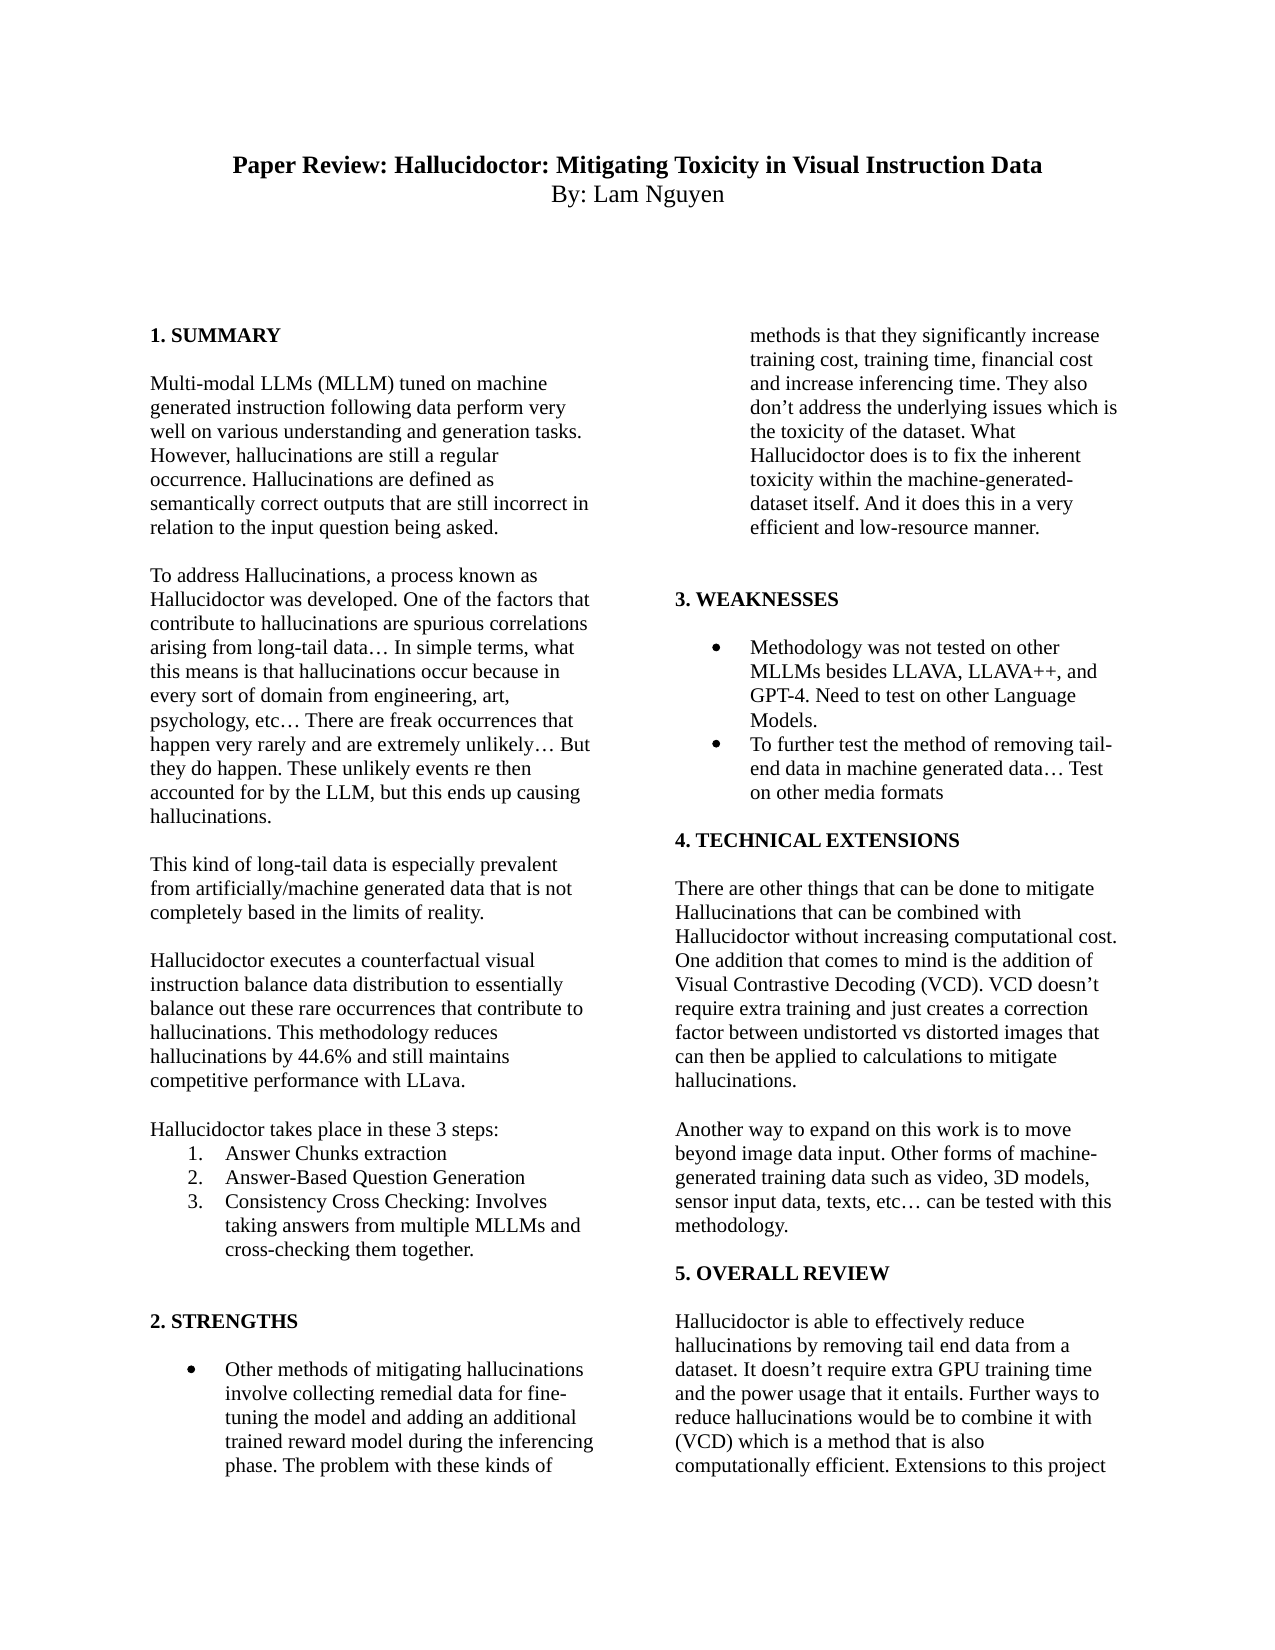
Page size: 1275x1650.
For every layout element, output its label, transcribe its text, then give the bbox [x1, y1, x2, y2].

list Consistency Cross Checking: Involves taking answers from multiple MLLMs and cross-checking them together. [187, 1189, 600, 1261]
text To address Hallucinations, a process known as Hallucidoctor was developed. One of the factors that contribute to hallucinations are spurious correlations arising from long-tail data… In simple terms, what this means is that hallucinations occur because in every sort of domain from engineering, art, psychology, etc… There are freak occurrences that happen very rarely and are extremely unlikely… But they do happen. These unlikely events re then accounted for by the LLM, but this ends up causing hallucinations. [150, 563, 600, 828]
text 4. TECHNICAL EXTENSIONS [675, 828, 1125, 852]
text 1. SUMMARY [150, 322, 600, 347]
list Methodology was not tested on other MLLMs besides LLAVA, LLAVA++, and GPT-4. Need to test on other Language Models. [712, 635, 1125, 732]
text 5. OVERALL REVIEW [675, 1261, 1125, 1285]
text There are other things that can be done to mitigate Hallucinations that can be combined with Hallucidoctor without increasing computational cost. One addition that comes to mind is the addition of Visual Contrastive Decoding (VCD). VCD doesn’t require extra training and just creates a correction factor between undistorted vs distorted images that can then be applied to calculations to mitigate hallucinations. [675, 876, 1125, 1092]
text Hallucidoctor takes place in these 3 steps: [150, 1117, 600, 1141]
text Multi-modal LLMs (MLLM) tuned on machine generated instruction following data perform very well on various understanding and generation tasks. However, hallucinations are still a regular occurrence. Hallucinations are defined as semantically correct outputs that are still incorrect in relation to the input question being asked. [150, 371, 600, 539]
list Answer Chunks extraction [187, 1141, 600, 1165]
text Paper Review: Hallucidoctor: Mitigating Toxicity in Visual Instruction Data [150, 150, 1125, 179]
text 3. WEAKNESSES [675, 587, 1125, 611]
list Answer-Based Question Generation [187, 1165, 600, 1189]
text This kind of long-tail data is especially prevalent from artificially/machine generated data that is not completely based in the limits of reality. [150, 852, 600, 924]
text By: Lam Nguyen [150, 179, 1125, 207]
text 2. STRENGTHS [150, 1309, 600, 1333]
text Hallucidoctor executes a counterfactual visual instruction balance data distribution to essentially balance out these rare occurrences that contribute to hallucinations. This methodology reduces hallucinations by 44.6% and still maintains competitive performance with LLava. [150, 948, 600, 1092]
text Another way to expand on this work is to move beyond image data input. Other forms of machine-generated training data such as video, 3D models, sensor input data, texts, etc… can be tested with this methodology. [675, 1117, 1125, 1237]
list Other methods of mitigating hallucinations involve collecting remedial data for fine-tuning the model and adding an additional trained reward model during the inferencing phase. The problem with these kinds of methods is that they significantly increase training cost, training time, financial cost and increase inferencing time. They also don’t address the underlying issues which is the toxicity of the dataset. What Hallucidoctor does is to fix the inherent toxicity within the machine-generated-dataset itself. And it does this in a very efficient and low-resource manner. [712, 322, 1125, 539]
list Other methods of mitigating hallucinations involve collecting remedial data for fine-tuning the model and adding an additional trained reward model during the inferencing phase. The problem with these kinds of methods is that they significantly increase training cost, training time, financial cost and increase inferencing time. They also don’t address the underlying issues which is the toxicity of the dataset. What Hallucidoctor does is to fix the inherent toxicity within the machine-generated-dataset itself. And it does this in a very efficient and low-resource manner. [187, 1357, 600, 1477]
list To further test the method of removing tail-end data in machine generated data… Test on other media formats [712, 732, 1125, 804]
